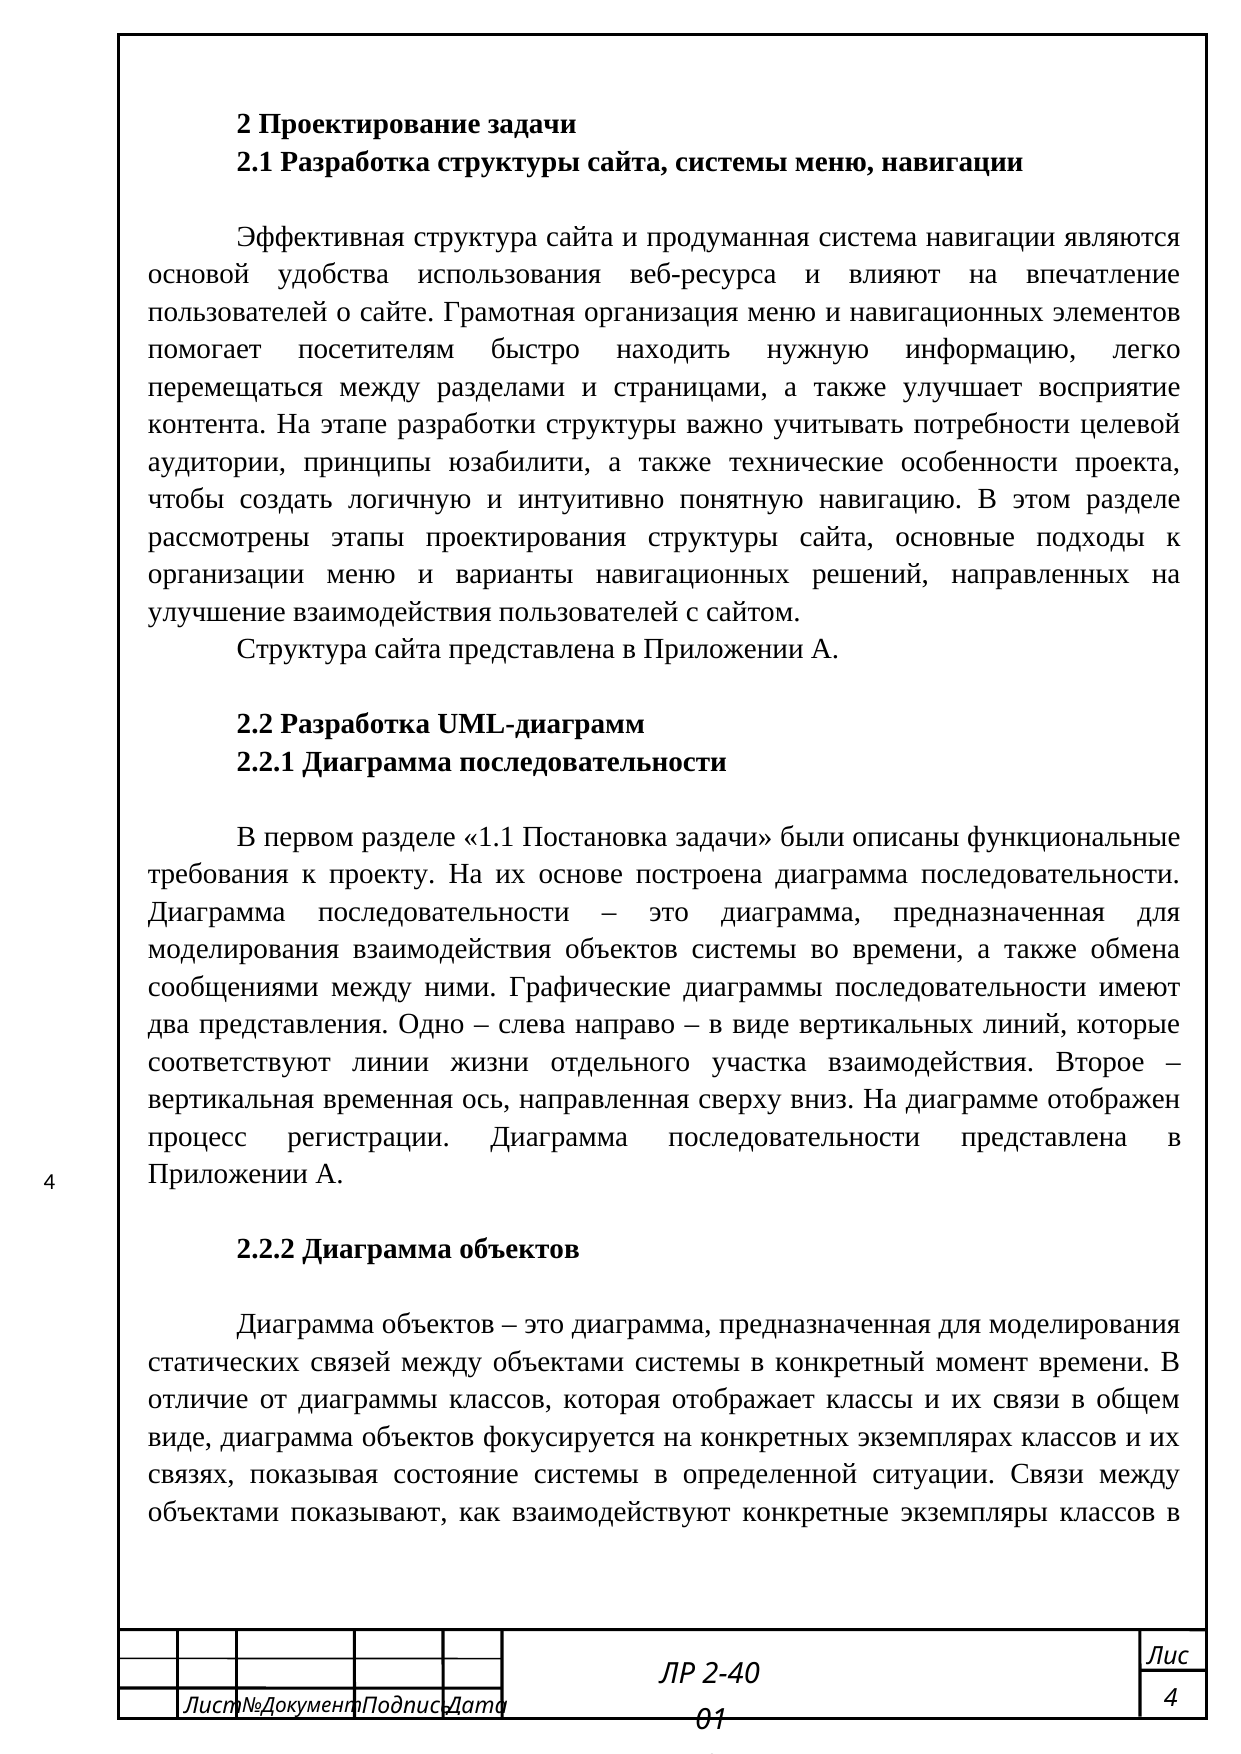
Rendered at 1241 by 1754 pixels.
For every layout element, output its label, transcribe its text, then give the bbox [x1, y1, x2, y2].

list Разработка UML-диаграмм [148, 703, 1181, 741]
list Диаграмма объектов [148, 1228, 1181, 1266]
list Разработка структуры сайта, системы меню, навигации [148, 141, 1181, 178]
list Структура сайта представлена в Приложении А. [148, 628, 1181, 666]
list В первом разделе «1.1 Постановка задачи» были описаны функциональные требования к проекту. На их основе построена диаграмма последовательности. Диаграмма последовательности – это диаграмма, предназначенная для моделирования взаимодействия объектов системы во времени, а также обмена сообщениями между ними. Графические диаграммы последовательности имеют два представления. Одно – слева направо – в виде вертикальных линий, которые соответствуют линии жизни отдельного участка взаимодействия. Второе –вертикальная временная ось, направленная сверху вниз. На диаграмме отображен процесс регистрации. Диаграмма последовательности представлена в Приложении А. [148, 816, 1181, 1191]
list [148, 1303, 1181, 1528]
list Эффективная структура сайта и продуманная система навигации являются основой удобства использования веб-ресурса и влияют на впечатление пользователей о сайте. Грамотная организация меню и навигационных элементов помогает посетителям быстро находить нужную информацию, легко перемещаться между разделами и страницами, а также улучшает восприятие контента. На этапе разработки структуры важно учитывать потребности целевой аудитории, принципы юзабилити, а также технические особенности проекта, чтобы создать логичную и интуитивно понятную навигацию. В этом разделе рассмотрены этапы проектирования структуры сайта, основные подходы к организации меню и варианты навигационных решений, направленных на улучшение взаимодействия пользователей с сайтом. [148, 216, 1181, 628]
text 2 Проектирование задачи [148, 103, 1181, 141]
list Диаграмма последовательности [148, 741, 1181, 778]
